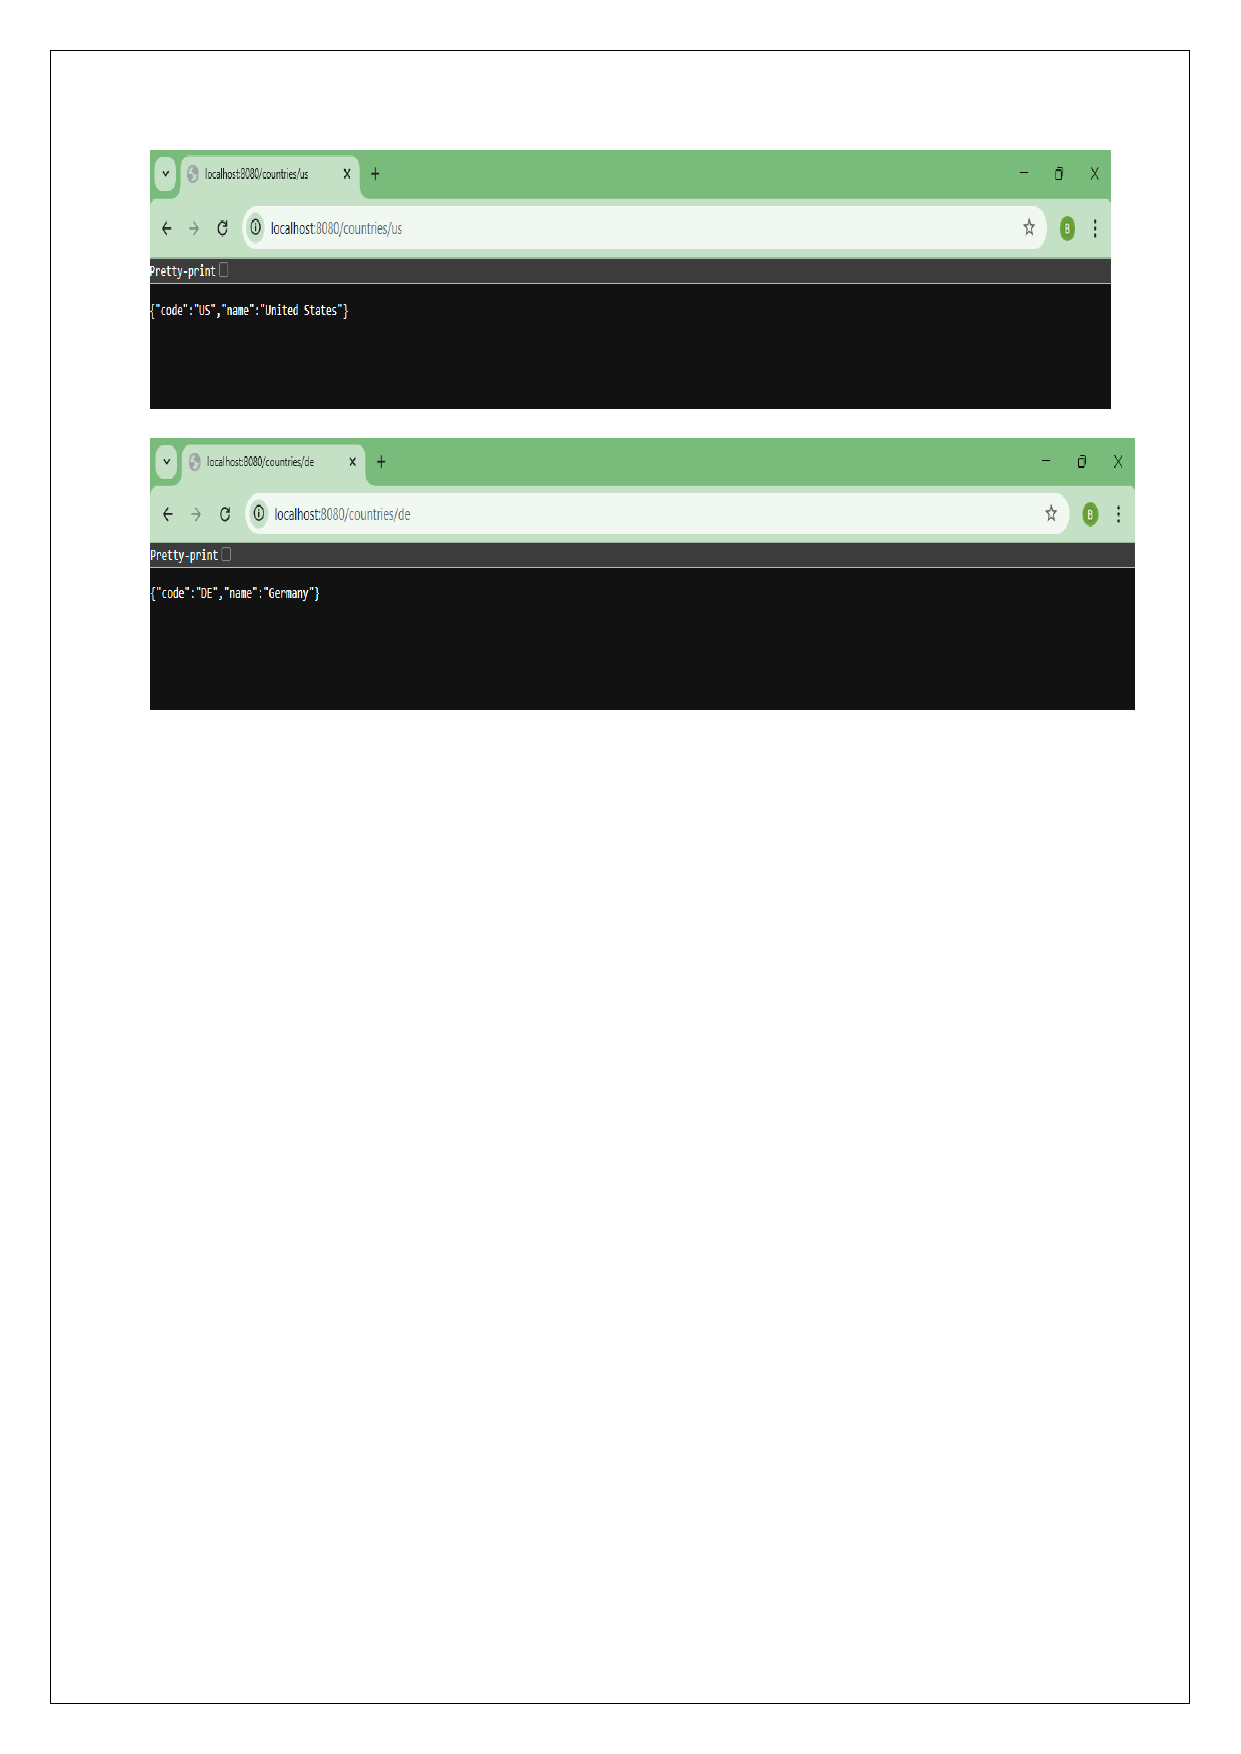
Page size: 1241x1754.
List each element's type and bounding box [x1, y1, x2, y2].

picture [150, 150, 1111, 409]
picture [150, 438, 1135, 710]
